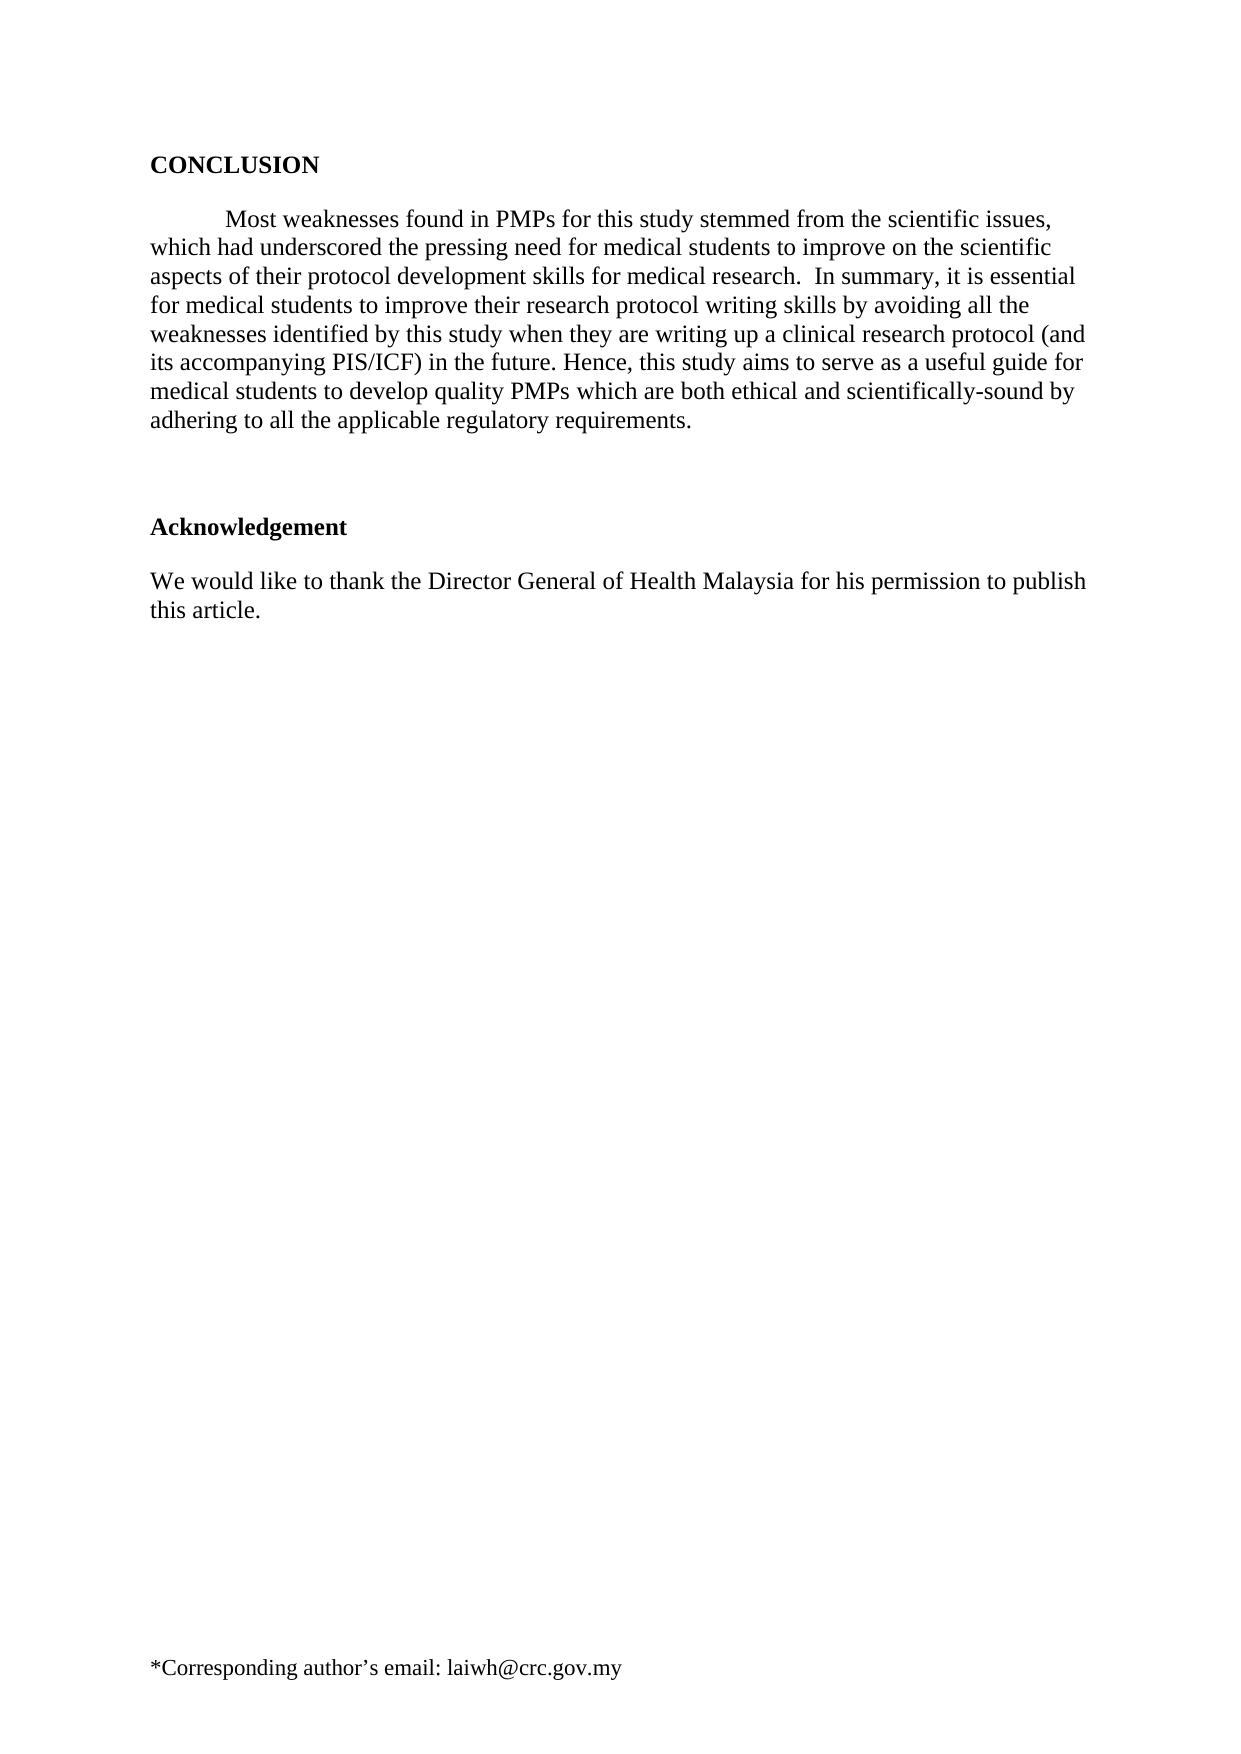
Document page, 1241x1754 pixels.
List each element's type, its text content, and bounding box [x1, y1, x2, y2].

text CONCLUSION [150, 150, 1090, 179]
text We would like to thank the Director General of Health Malaysia for his permission to publish this article. [150, 566, 1090, 624]
text Acknowledgement [150, 512, 1090, 541]
text Most weaknesses found in PMPs for this study stemmed from the scientific issues, which had underscored the pressing need for medical students to improve on the scientific aspects of their protocol development skills for medical research. In summary, it is essential for medical students to improve their research protocol writing skills by avoiding all the weaknesses identified by this study when they are writing up a clinical research protocol (and its accompanying PIS/ICF) in the future. Hence, this study aims to serve as a useful guide for medical students to develop quality PMPs which are both ethical and scientifically-sound by adhering to all the applicable regulatory requirements. [150, 204, 1090, 434]
